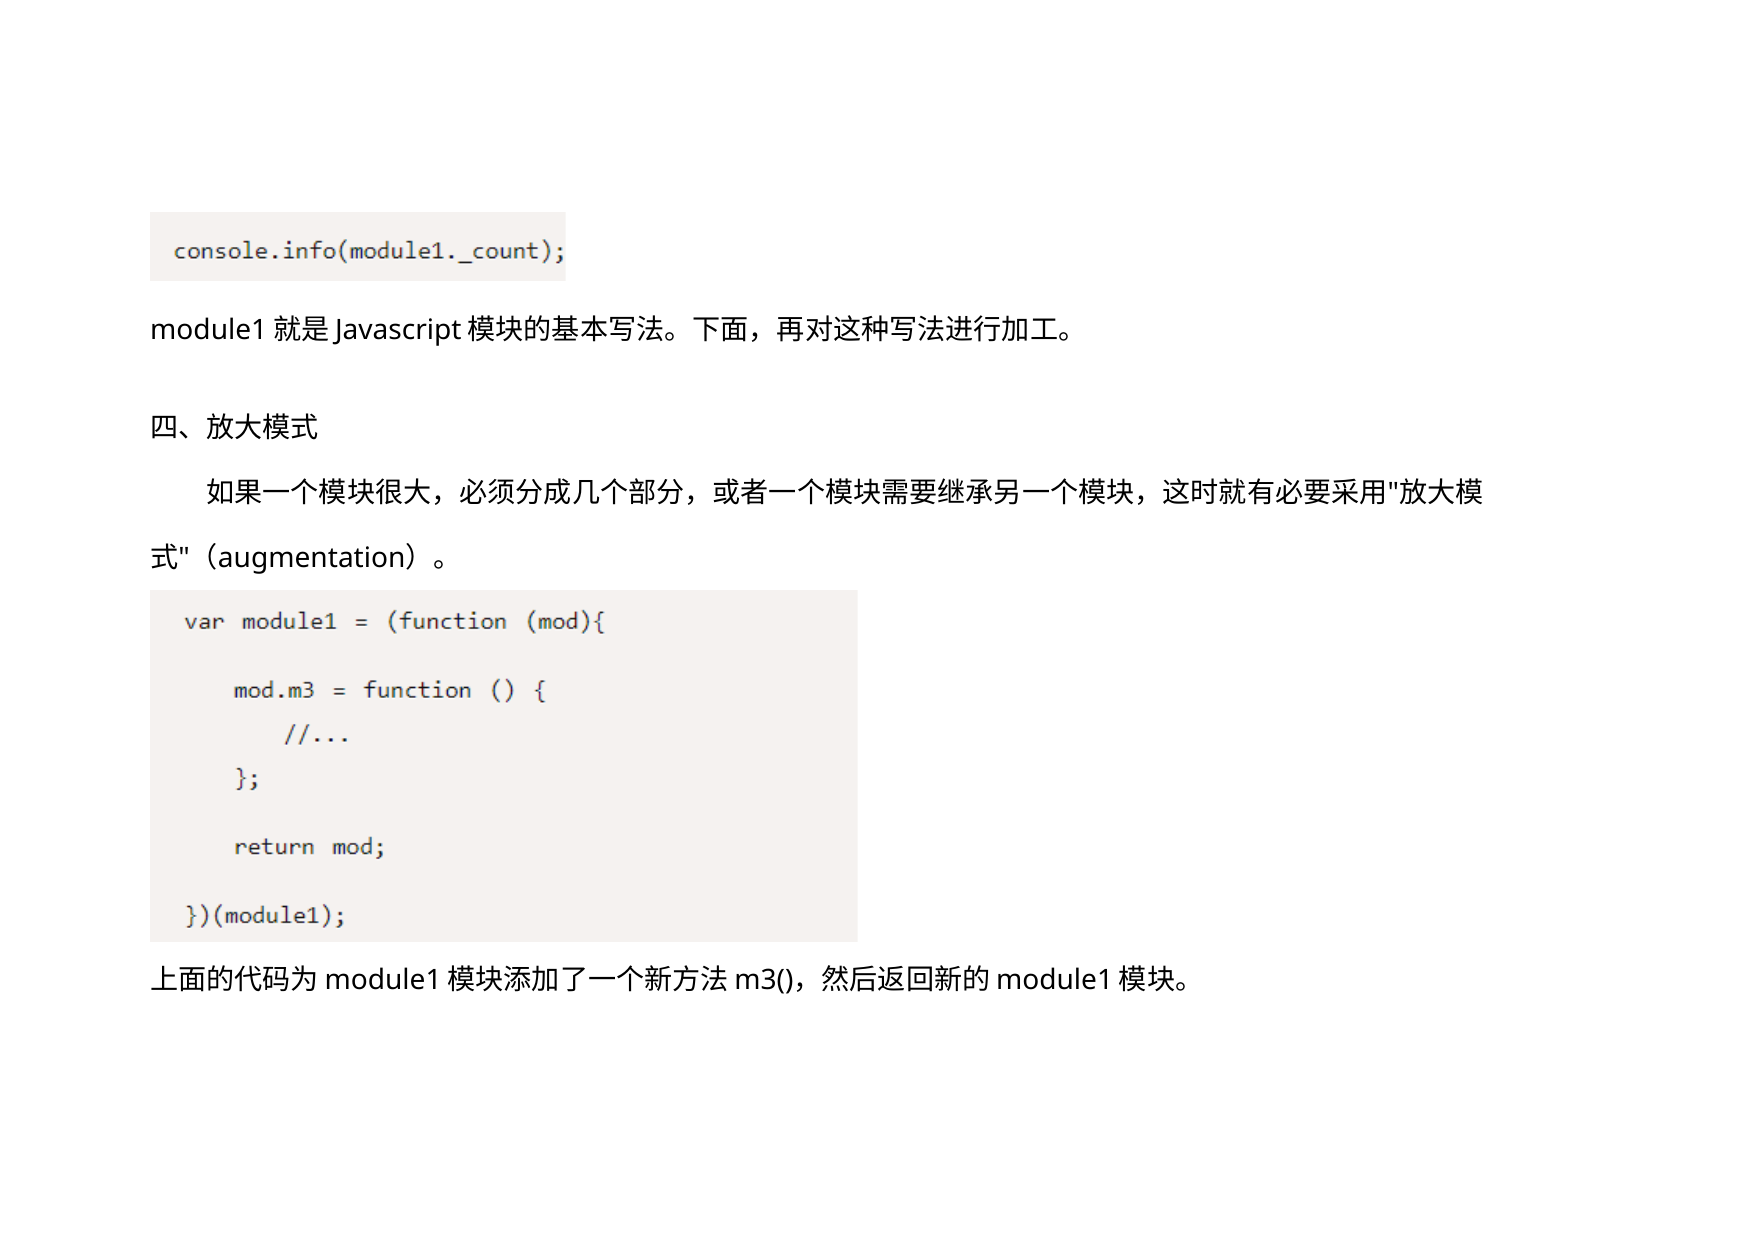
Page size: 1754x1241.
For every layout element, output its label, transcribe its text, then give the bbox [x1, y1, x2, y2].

text 上面的代码为module1模块添加了一个新方法m3()，然后返回新的module1模块。 [150, 945, 1604, 1010]
text 如果一个模块很大，必须分成几个部分，或者一个模块需要继承另一个模块，这时就有必要采用"放大模式"（augmentation）。 [150, 458, 1604, 588]
text module1就是Javascript模块的基本写法。下面，再对这种写法进行加工。 [150, 295, 1604, 360]
picture [150, 212, 566, 281]
text 四、放大模式 [150, 393, 1604, 458]
picture [150, 590, 858, 942]
